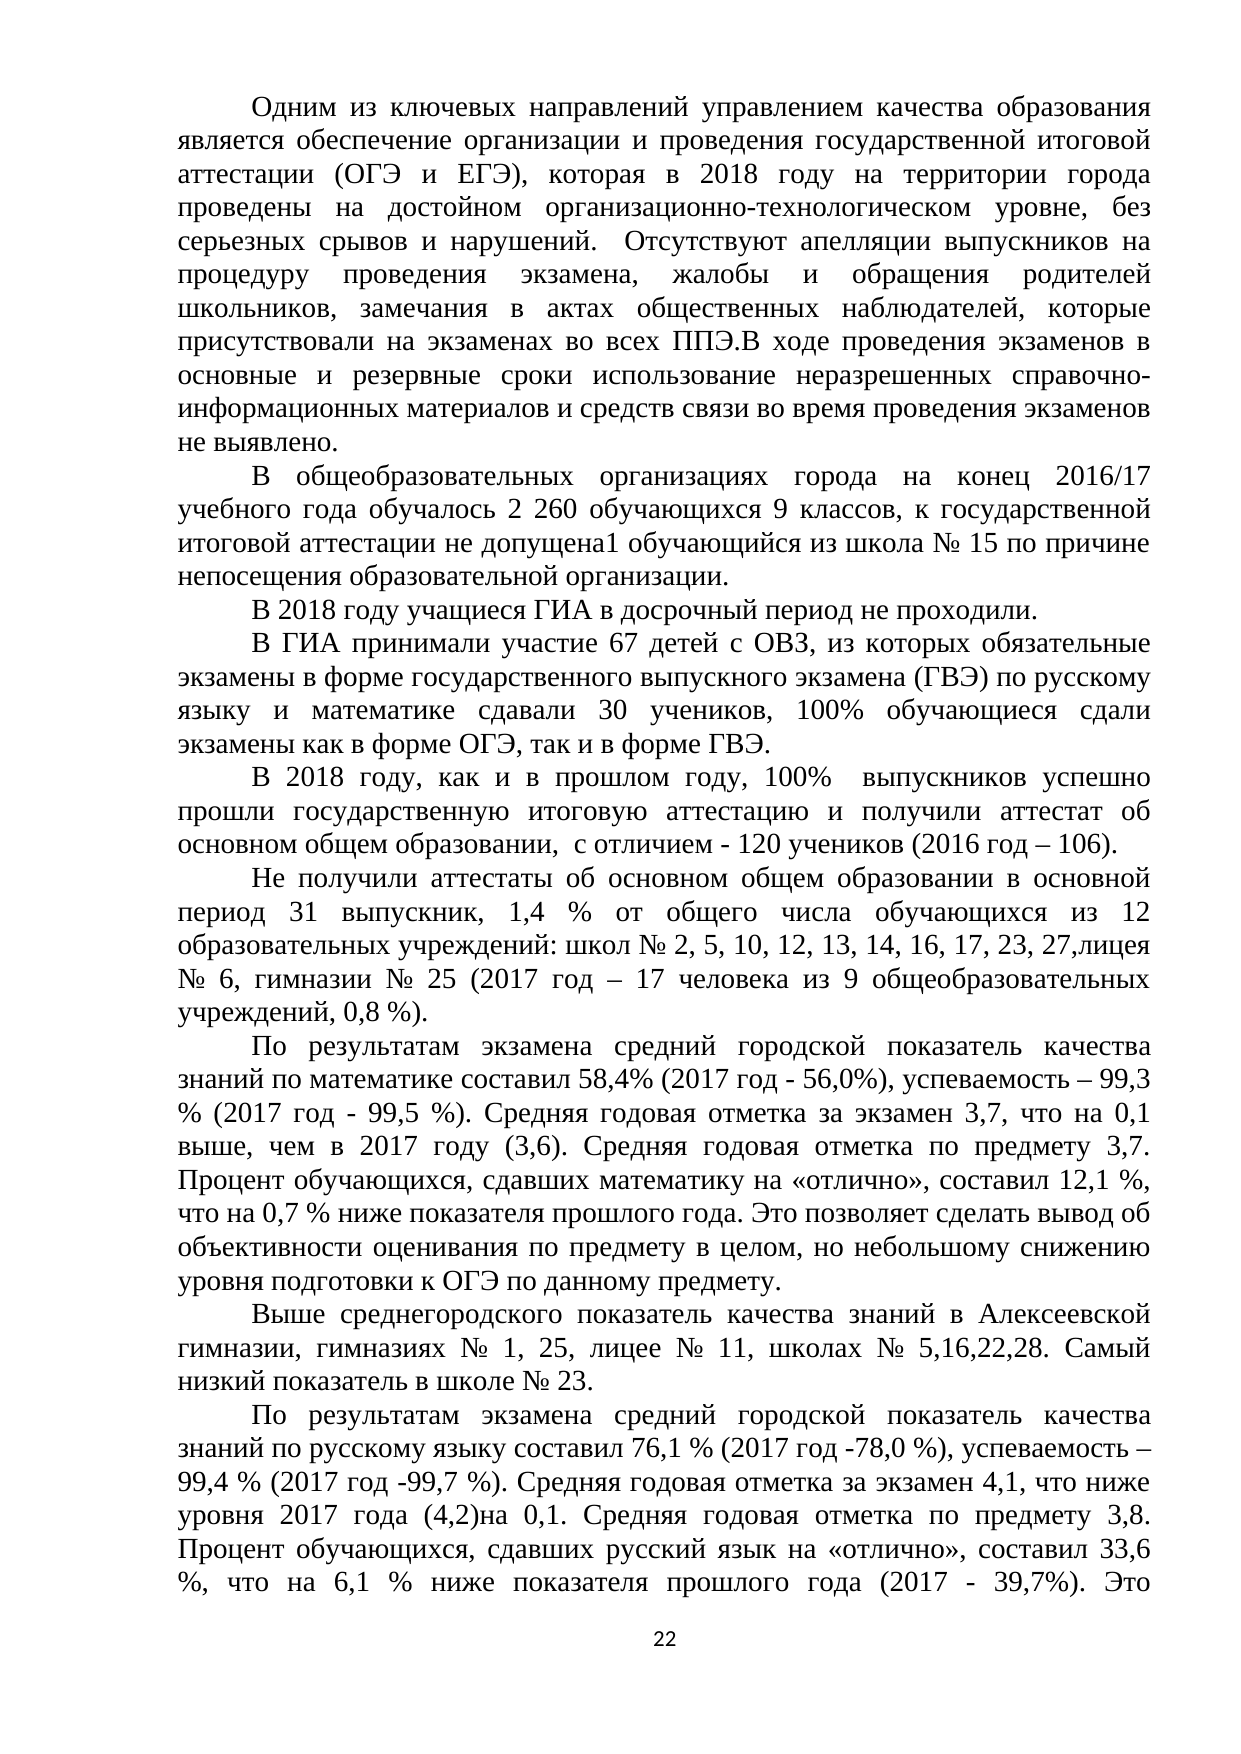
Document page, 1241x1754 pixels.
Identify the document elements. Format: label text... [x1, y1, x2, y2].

text В 2018 году, как и в прошлом году, 100% выпускников успешно прошли государственную итоговую аттестацию и получили аттестат об основном общем образовании, с отличием - 120 учеников (2016 год – 106). [177, 759, 1152, 860]
text Не получили аттестаты об основном общем образовании в основной период 31 выпускник, 1,4 % от общего числа обучающихся из 12 образовательных учреждений: школ № 2, 5, 10, 12, 13, 14, 16, 17, 23, 27,лицея № 6, гимназии № 25 (2017 год – 17 человека из 9 общеобразовательных учреждений, 0,8 %). [177, 860, 1152, 1028]
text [177, 1397, 1152, 1598]
text Выше среднегородского показатель качества знаний в Алексеевской гимназии, гимназиях № 1, 25, лицее № 11, школах № 5,16,22,28. Самый низкий показатель в школе № 23. [177, 1296, 1152, 1397]
text В общеобразовательных организациях города на конец 2016/17 учебного года обучалось 2 260 обучающихся 9 классов, к государственной итоговой аттестации не допущена1 обучающийся из школа № 15 по причине непосещения образовательной организации. [177, 458, 1152, 592]
text В ГИА принимали участие 67 детей с ОВЗ, из которых обязательные экзамены в форме государственного выпускного экзамена (ГВЭ) по русскому языку и математике сдавали 30 учеников, 100% обучающиеся сдали экзамены как в форме ОГЭ, так и в форме ГВЭ. [177, 625, 1152, 759]
text По результатам экзамена средний городской показатель качества знаний по математике составил 58,4% (2017 год - 56,0%), успеваемость – 99,3 % (2017 год - 99,5 %). Средняя годовая отметка за экзамен 3,7, что на 0,1 выше, чем в 2017 году (3,6). Средняя годовая отметка по предмету 3,7. Процент обучающихся, сдавших математику на «отлично», составил 12,1 %, что на 0,7 % ниже показателя прошлого года. Это позволяет сделать вывод об объективности оценивания по предмету в целом, но небольшому снижению уровня подготовки к ОГЭ по данному предмету. [177, 1028, 1152, 1296]
text Одним из ключевых направлений управлением качества образования является обеспечение организации и проведения государственной итоговой аттестации (ОГЭ и ЕГЭ), которая в 2018 году на территории города проведены на достойном организационно-технологическом уровне, без серьезных срывов и нарушений. Отсутствуют апелляции выпускников на процедуру проведения экзамена, жалобы и обращения родителей школьников, замечания в актах общественных наблюдателей, которые присутствовали на экзаменах во всех ППЭ.В ходе проведения экзаменов в основные и резервные сроки использование неразрешенных справочно-информационных материалов и средств связи во время проведения экзаменов не выявлено. [177, 89, 1152, 458]
text В 2018 году учащиеся ГИА в досрочный период не проходили. [177, 592, 1152, 625]
